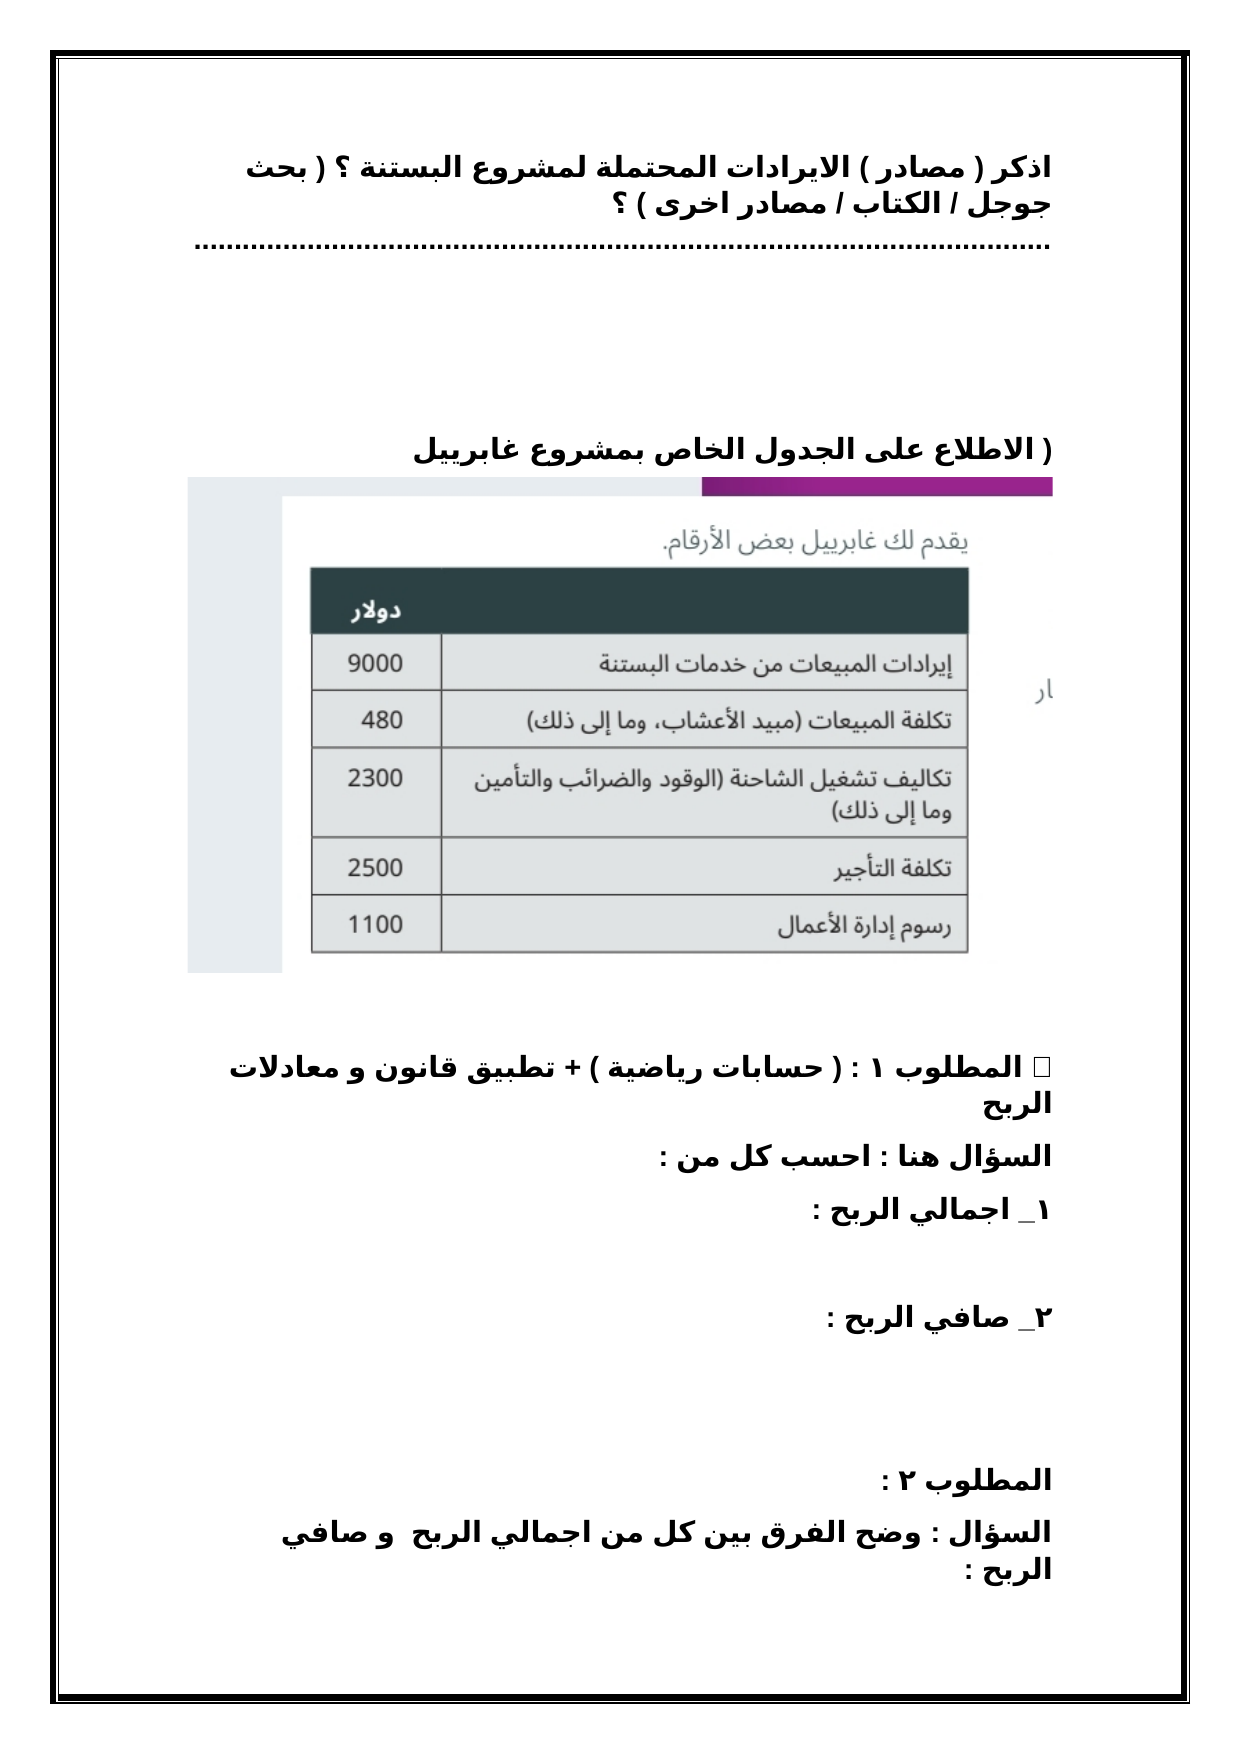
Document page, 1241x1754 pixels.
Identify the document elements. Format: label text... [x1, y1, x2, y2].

text ١_ اجمالي الربح : [187, 1192, 1053, 1225]
text اذكر ( مصادر ) الايرادات المحتملة لمشروع البستنة ؟ ( بحث جوجل / الكتاب / مصادر اخرى ) ؟ .......................................................................................................... [187, 150, 1053, 256]
text 🔴 المطلوب ١ : ( حسابات رياضية ) + تطبيق قانون و معادلات الربح [187, 1050, 1053, 1120]
text ٢_ صافي الربح : [187, 1300, 1053, 1333]
text 🔴المطلوب ٢ : [187, 1463, 1053, 1496]
picture [187, 477, 1053, 973]
text السؤال : وضح الفرق بين كل من اجمالي الربح و صافي الربح : [187, 1516, 1053, 1585]
text ( الاطلاع على الجدول الخاص بمشروع غابرييل [187, 432, 1053, 466]
text السؤال هنا : احسب كل من : [187, 1139, 1053, 1172]
